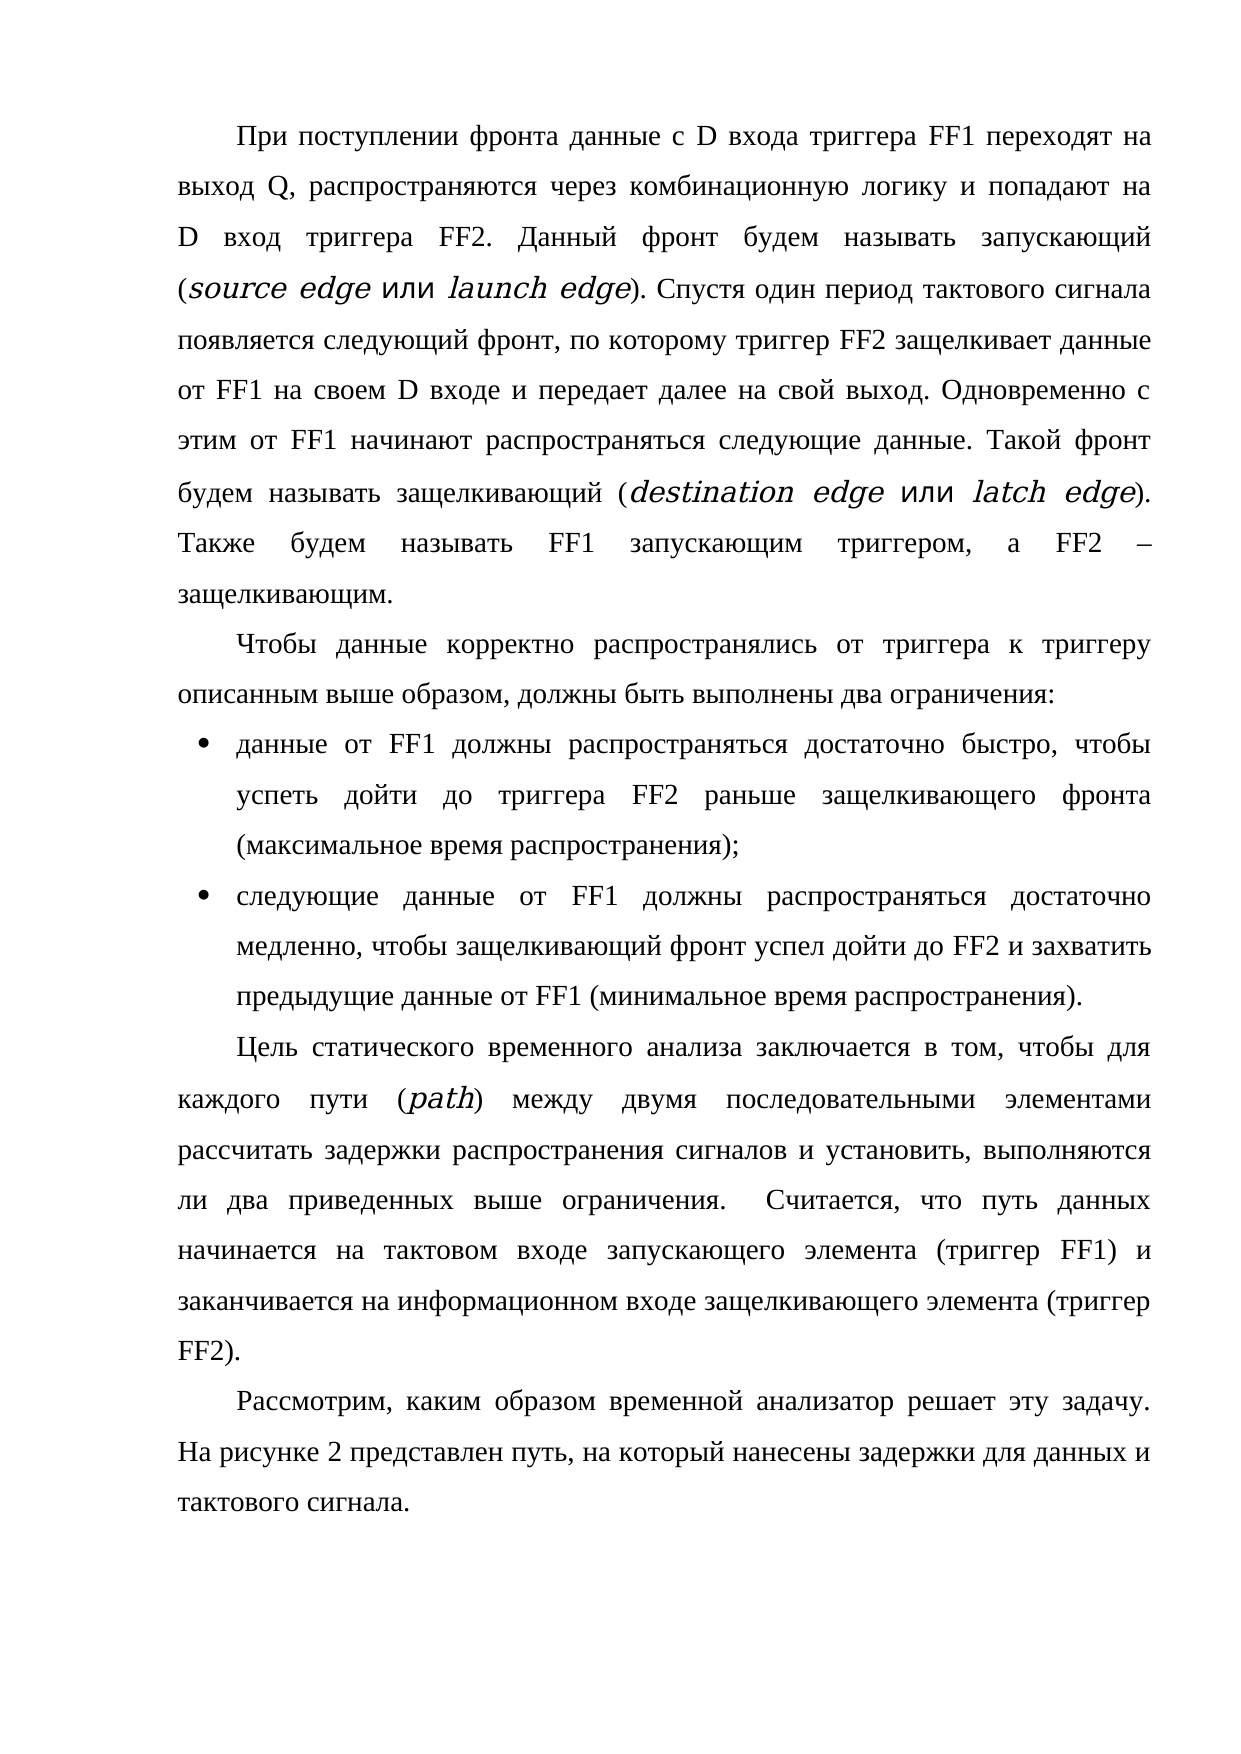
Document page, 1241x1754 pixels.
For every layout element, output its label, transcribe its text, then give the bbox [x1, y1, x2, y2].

text Рассмотрим, каким образом временной анализатор решает эту задачу. На рисунке 2 представлен путь, на который нанесены задержки для данных и тактового сигнала. [177, 1383, 1152, 1517]
list данные от FF1 должны распространяться достаточно быстро, чтобы успеть дойти до триггера FF2 раньше защелкивающего фронта (максимальное время распространения); [199, 727, 1152, 861]
text При поступлении фронта данные с D входа триггера FF1 переходят на выход Q, распространяются через комбинационную логику и попадают на D вход триггера FF2. Данный фронт будем называть запускающий (source edge или launch edge). Спустя один период тактового сигнала появляется следующий фронт, по которому триггер FF2 защелкивает данные от FF1 на своем D входе и передает далее на свой выход. Одновременно с этим от FF1 начинают распространяться следующие данные. Такой фронт будем называть защелкивающий (destination edge или latch edge). Также будем называть FF1 запускающим триггером, а FF2 – защелкивающим. [177, 118, 1152, 609]
text Чтобы данные корректно распространялись от триггера к триггеру описанным выше образом, должны быть выполнены два ограничения: [177, 626, 1152, 710]
text Цель статического временного анализа заключается в том, чтобы для каждого пути (path) между двумя последовательными элементами рассчитать задержки распространения сигналов и установить, выполняются ли два приведенных выше ограничения. Считается, что путь данных начинается на тактовом входе запускающего элемента (триггер FF1) и заканчивается на информационном входе защелкивающего элемента (триггер FF2). [177, 1029, 1152, 1367]
list следующие данные от FF1 должны распространяться достаточно медленно, чтобы защелкивающий фронт успел дойти до FF2 и захватить предыдущие данные от FF1 (минимальное время распространения). [199, 878, 1152, 1012]
